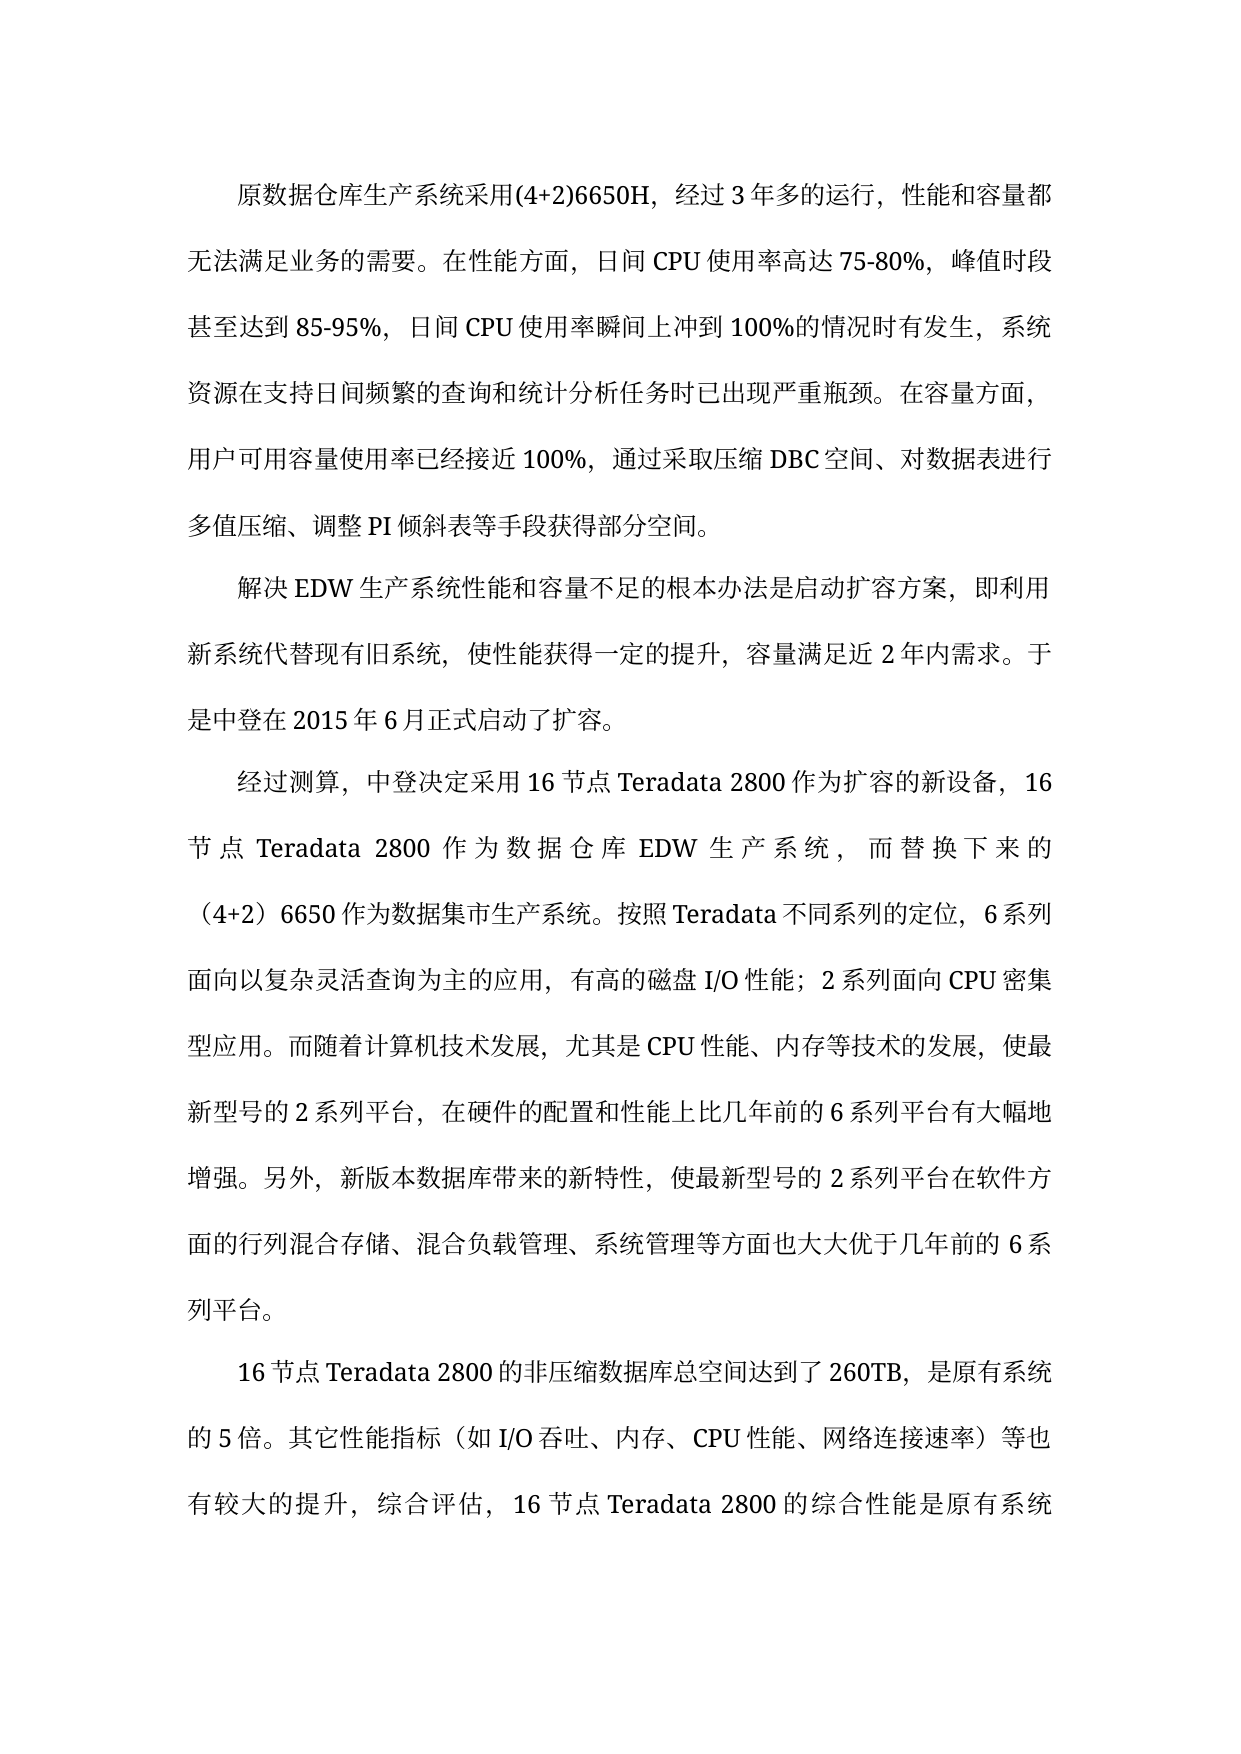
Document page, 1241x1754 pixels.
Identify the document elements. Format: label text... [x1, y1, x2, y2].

text 经过测算，中登决定采用16节点Teradata 2800作为扩容的新设备，16节点Teradata 2800作为数据仓库EDW生产系统，而替换下来的（4+2）6650作为数据集市生产系统。按照Teradata不同系列的定位，6系列面向以复杂灵活查询为主的应用，有高的磁盘I/O性能；2系列面向CPU密集型应用。而随着计算机技术发展，尤其是CPU性能、内存等技术的发展，使最新型号的2系列平台，在硬件的配置和性能上比几年前的6系列平台有大幅地增强。另外，新版本数据库带来的新特性，使最新型号的2系列平台在软件方面的行列混合存储、混合负载管理、系统管理等方面也大大优于几年前的6系列平台。 [187, 758, 1053, 1331]
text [187, 1349, 1053, 1525]
text 原数据仓库生产系统采用(4+2)6650H，经过3年多的运行，性能和容量都无法满足业务的需要。在性能方面，日间CPU使用率高达75-80%，峰值时段甚至达到85-95%，日间CPU使用率瞬间上冲到100%的情况时有发生，系统资源在支持日间频繁的查询和统计分析任务时已出现严重瓶颈。在容量方面，用户可用容量使用率已经接近100%，通过采取压缩DBC空间、对数据表进行多值压缩、调整PI倾斜表等手段获得部分空间。 [187, 172, 1053, 546]
text 解决EDW生产系统性能和容量不足的根本办法是启动扩容方案，即利用新系统代替现有旧系统，使性能获得一定的提升，容量满足近2年内需求。于是中登在2015年6月正式启动了扩容。 [187, 564, 1053, 740]
